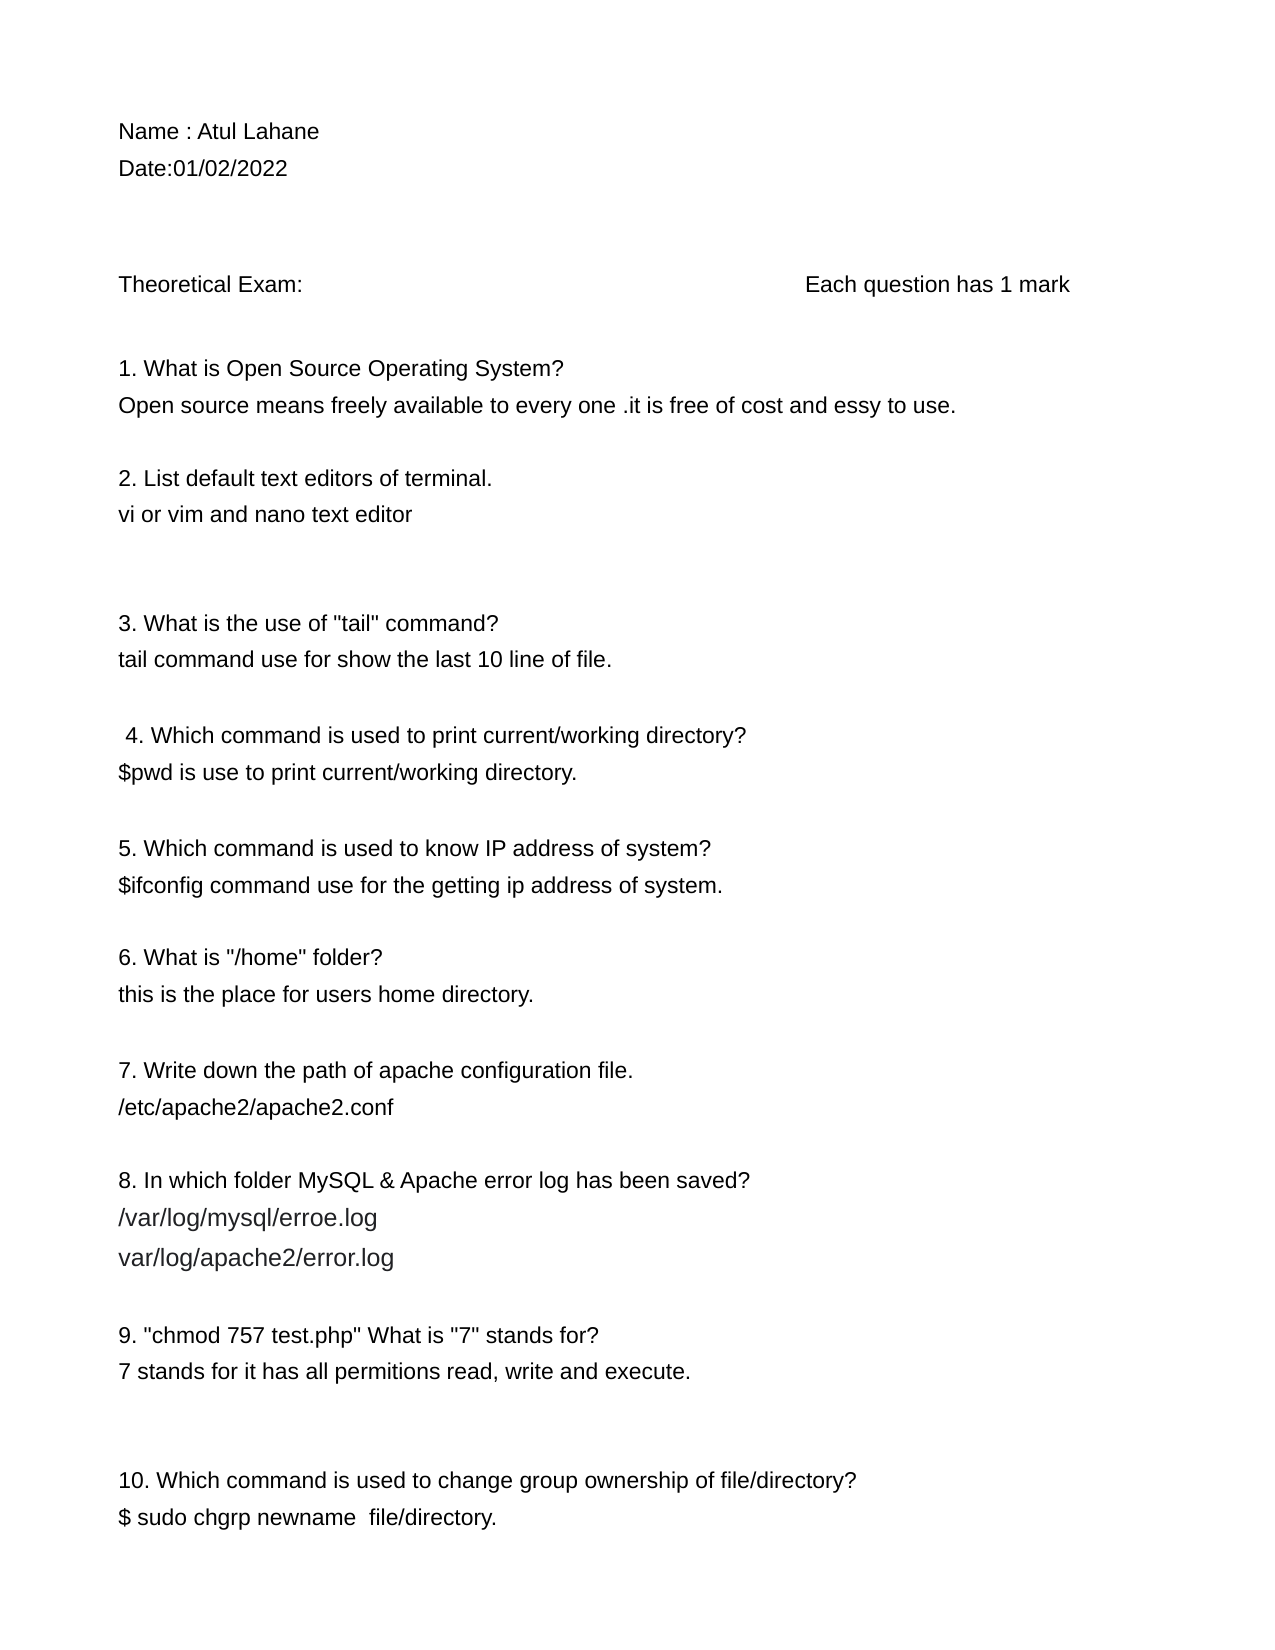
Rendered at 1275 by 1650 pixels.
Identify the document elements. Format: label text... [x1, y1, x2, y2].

text 9. "chmod 757 test.php" What is "7" stands for? 7 stands for it has all permitions read, write and execute. [118, 1322, 1157, 1384]
text 6. What is "/home" folder? this is the place for users home directory. [118, 944, 1157, 1047]
text $ sudo chgrp newname file/directory. [118, 1503, 1157, 1530]
text Date:01/02/2022 [118, 154, 1157, 181]
text 7. Write down the path of apache configuration file. /etc/apache2/apache2.conf [118, 1057, 1157, 1120]
text 5. Which command is used to know IP address of system? $ifconfig command use for the getting ip address of system. [118, 835, 1157, 898]
text 1. What is Open Source Operating System? Open source means freely available to every one .it is free of cost and essy to use. [118, 355, 1157, 418]
text 2. List default text editors of terminal. vi or vim and nano text editor [118, 464, 1157, 527]
text /var/log/mysql/erroe.log var/log/apache2/error.log [118, 1203, 1157, 1271]
text 4. Which command is used to print current/working directory? $pwd is use to print current/working directory. [118, 683, 1157, 824]
text Name : Atul Lahane [118, 118, 1157, 144]
text 8. In which folder MySQL & Apache error log has been saved? [118, 1167, 1157, 1193]
text 10. Which command is used to change group ownership of file/directory? [118, 1467, 1157, 1493]
text Theoretical Exam: Each question has 1 mark [118, 271, 1157, 298]
text 3. What is the use of "tail" command? tail command use for show the last 10 line of file. [118, 610, 1157, 673]
